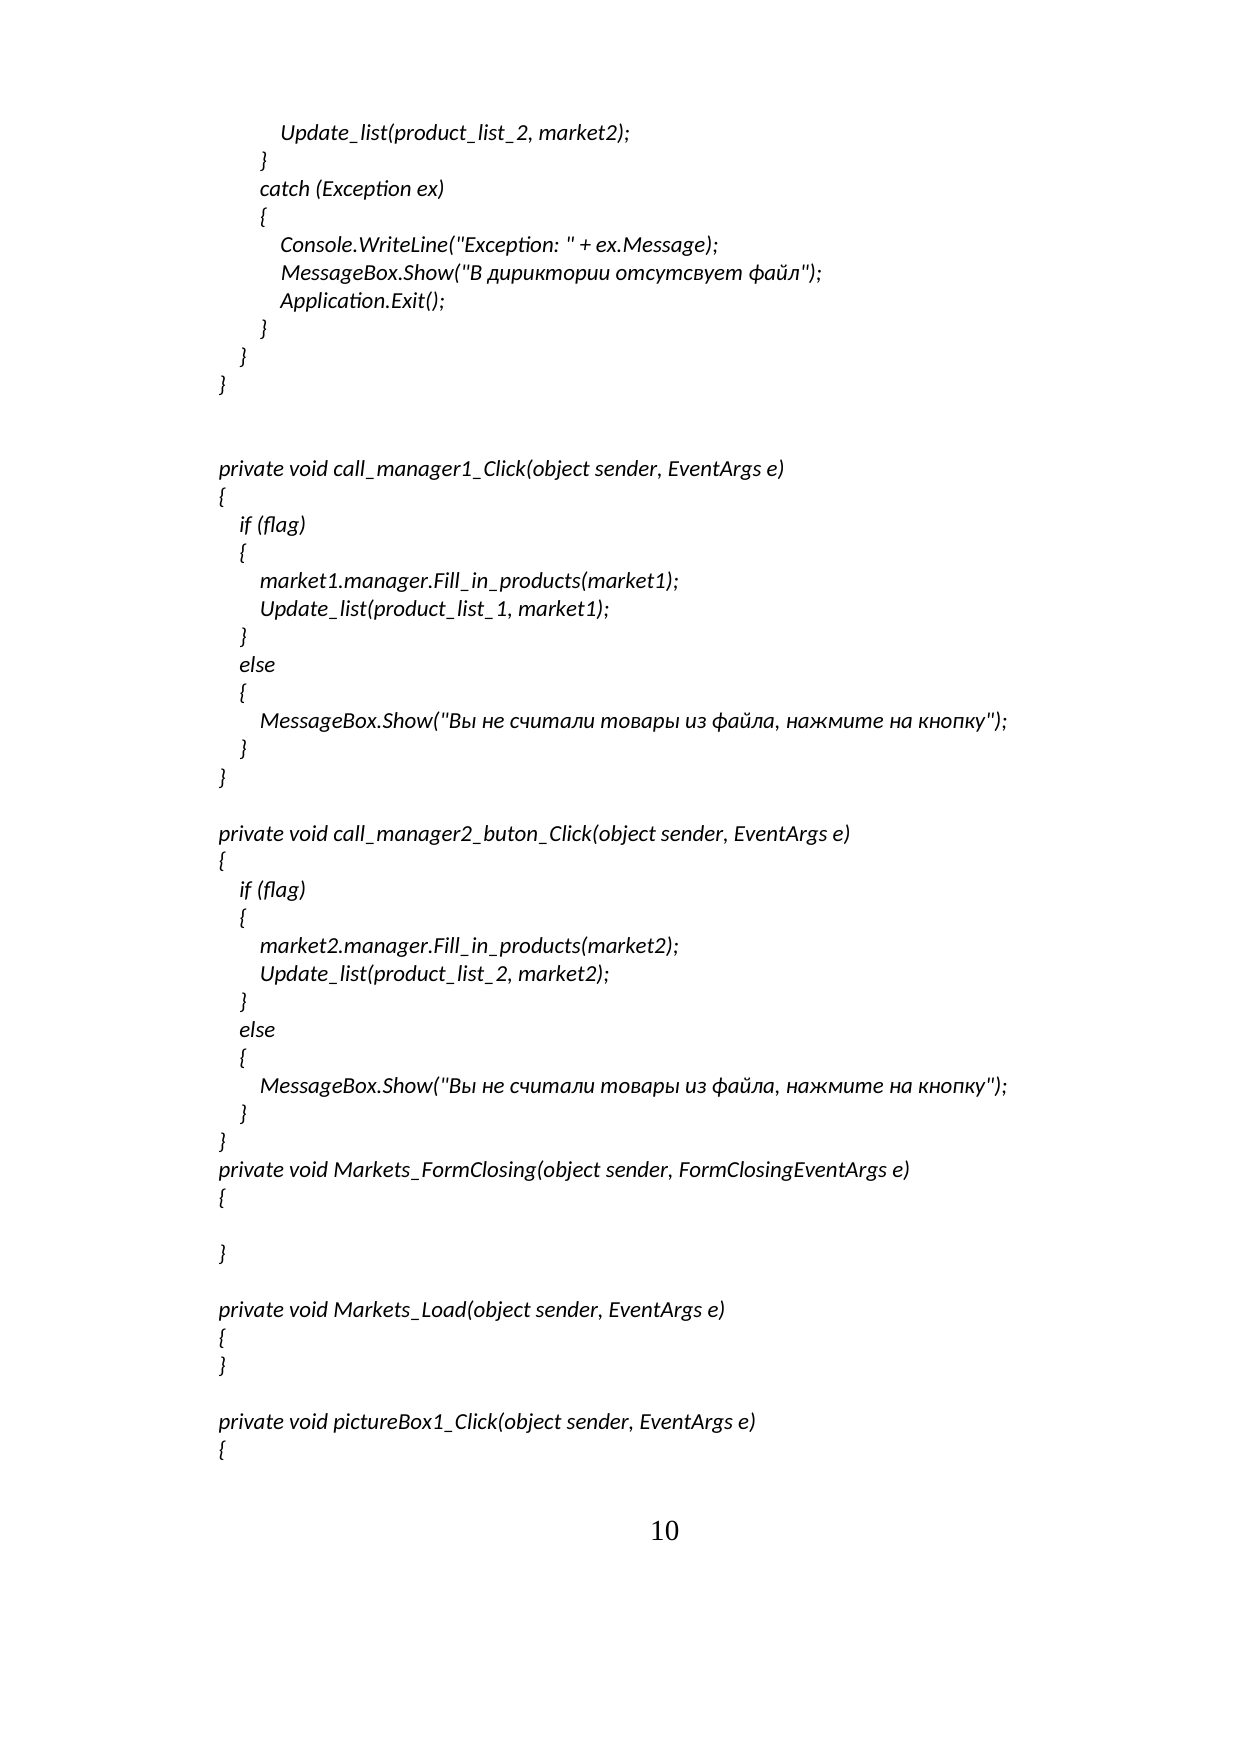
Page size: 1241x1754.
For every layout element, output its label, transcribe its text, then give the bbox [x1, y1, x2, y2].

text } [177, 146, 1152, 174]
text } [177, 370, 1152, 398]
text } [177, 1099, 1152, 1127]
text Update_list(product_list_2, market2); [177, 118, 1152, 146]
text else [177, 651, 1152, 678]
text Application.Exit(); [177, 286, 1152, 314]
text private void call_manager2_buton_Click(object sender, EventArgs e) [177, 819, 1152, 847]
text MessageBox.Show("В дириктории отсутсвует файл"); [177, 258, 1152, 286]
text MessageBox.Show("Вы не считали товары из файла, нажмите на кнопку"); [177, 707, 1152, 734]
text { [177, 1043, 1152, 1071]
text { [177, 678, 1152, 707]
text { [177, 847, 1152, 875]
text Console.WriteLine("Exception: " + ex.Message); [177, 230, 1152, 258]
text } [177, 1239, 1152, 1267]
text market1.manager.Fill_in_products(market1); [177, 566, 1152, 594]
text } [177, 763, 1152, 791]
text { [177, 482, 1152, 510]
text { [177, 1183, 1152, 1211]
text private void call_manager1_Click(object sender, EventArgs e) [177, 454, 1152, 482]
text market2.manager.Fill_in_products(market2); [177, 931, 1152, 959]
text { [177, 202, 1152, 230]
text { [177, 1435, 1152, 1463]
text Update_list(product_list_2, market2); [177, 959, 1152, 987]
text { [177, 1323, 1152, 1351]
text } [177, 342, 1152, 370]
text MessageBox.Show("Вы не считали товары из файла, нажмите на кнопку"); [177, 1071, 1152, 1099]
text private void Markets_FormClosing(object sender, FormClosingEventArgs e) [177, 1155, 1152, 1183]
text else [177, 1015, 1152, 1043]
text } [177, 734, 1152, 763]
text { [177, 903, 1152, 931]
text } [177, 1351, 1152, 1379]
text } [177, 987, 1152, 1015]
text { [177, 538, 1152, 566]
text if (flag) [177, 875, 1152, 903]
text private void pictureBox1_Click(object sender, EventArgs e) [177, 1407, 1152, 1435]
text if (flag) [177, 510, 1152, 538]
text } [177, 1127, 1152, 1155]
text private void Markets_Load(object sender, EventArgs e) [177, 1295, 1152, 1323]
text catch (Exception ex) [177, 174, 1152, 202]
text } [177, 622, 1152, 651]
text } [177, 314, 1152, 342]
text Update_list(product_list_1, market1); [177, 594, 1152, 622]
